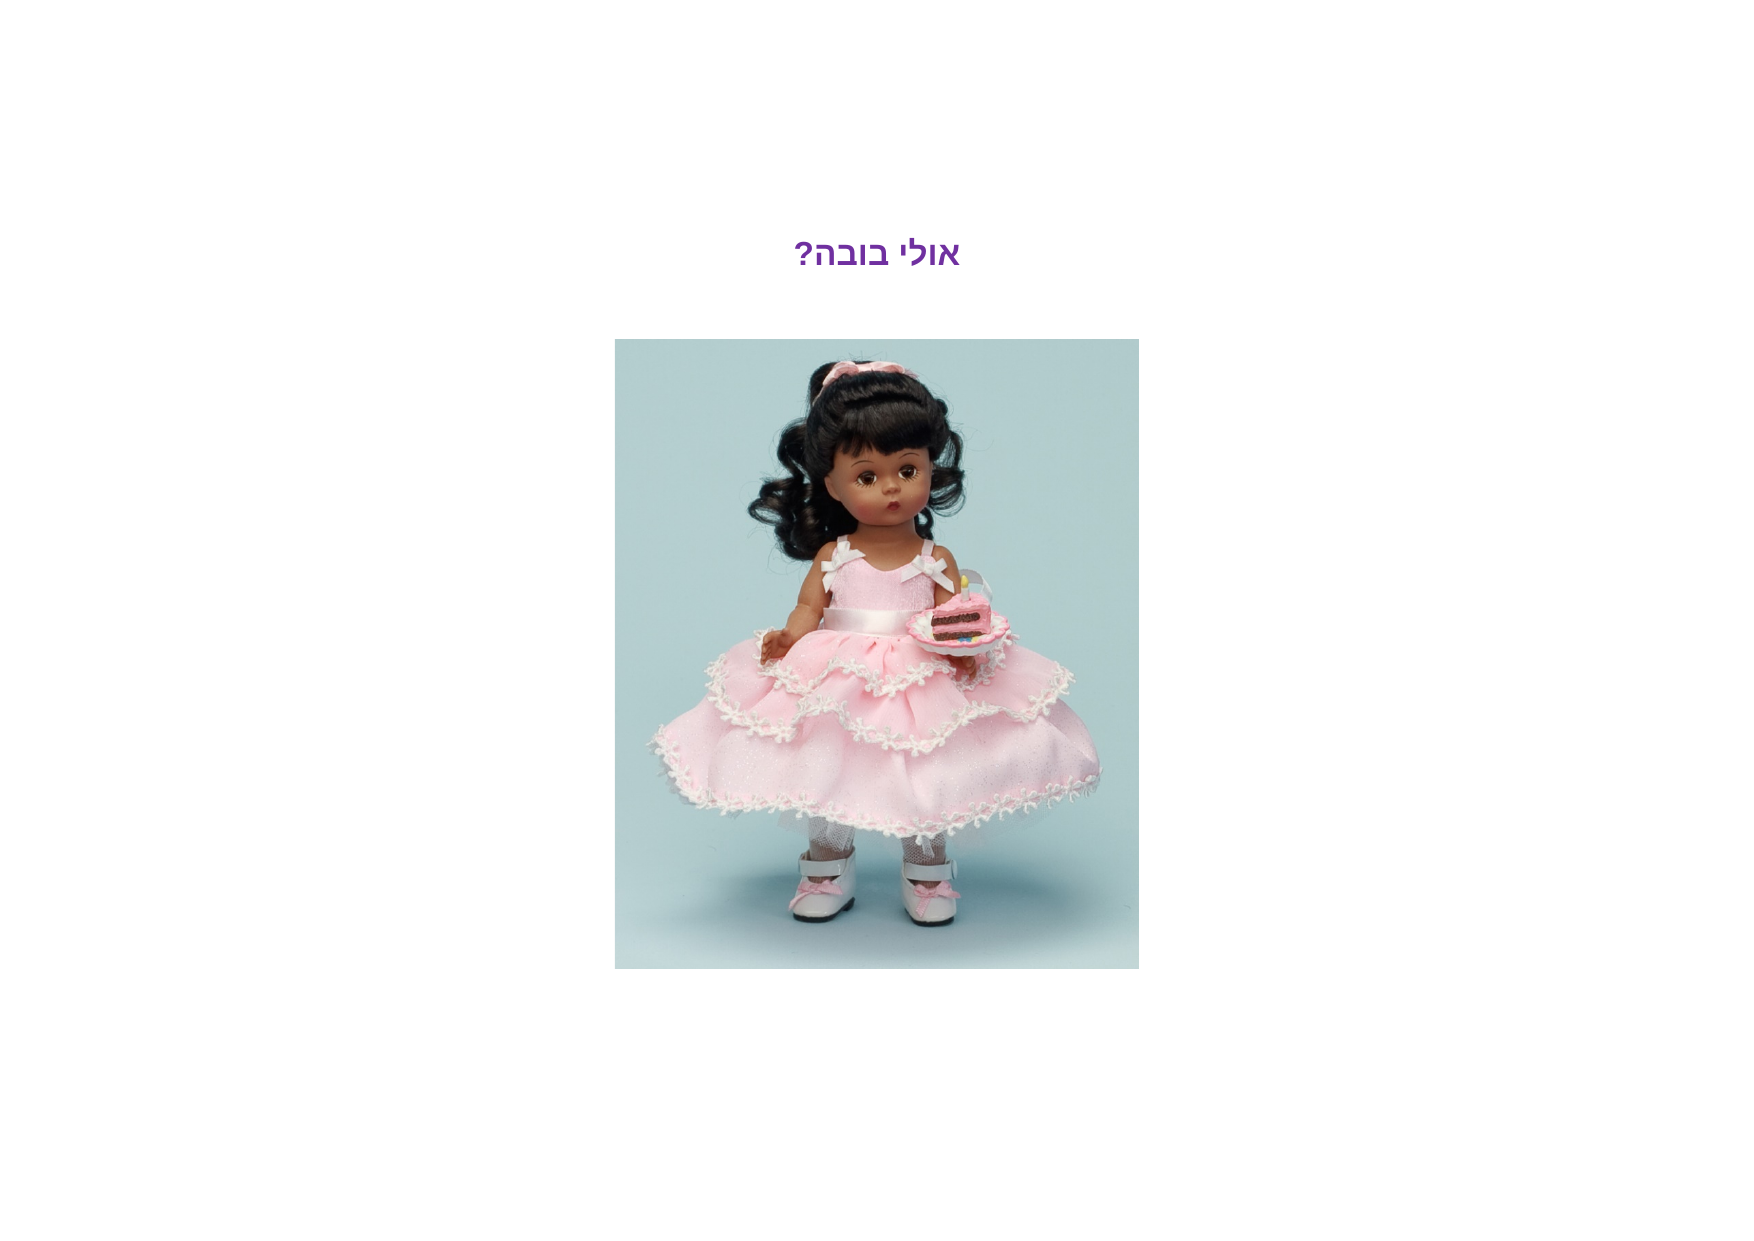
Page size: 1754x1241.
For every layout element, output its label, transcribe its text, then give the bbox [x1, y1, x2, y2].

text אולי בובה? [150, 234, 1604, 273]
picture [614, 339, 1139, 969]
